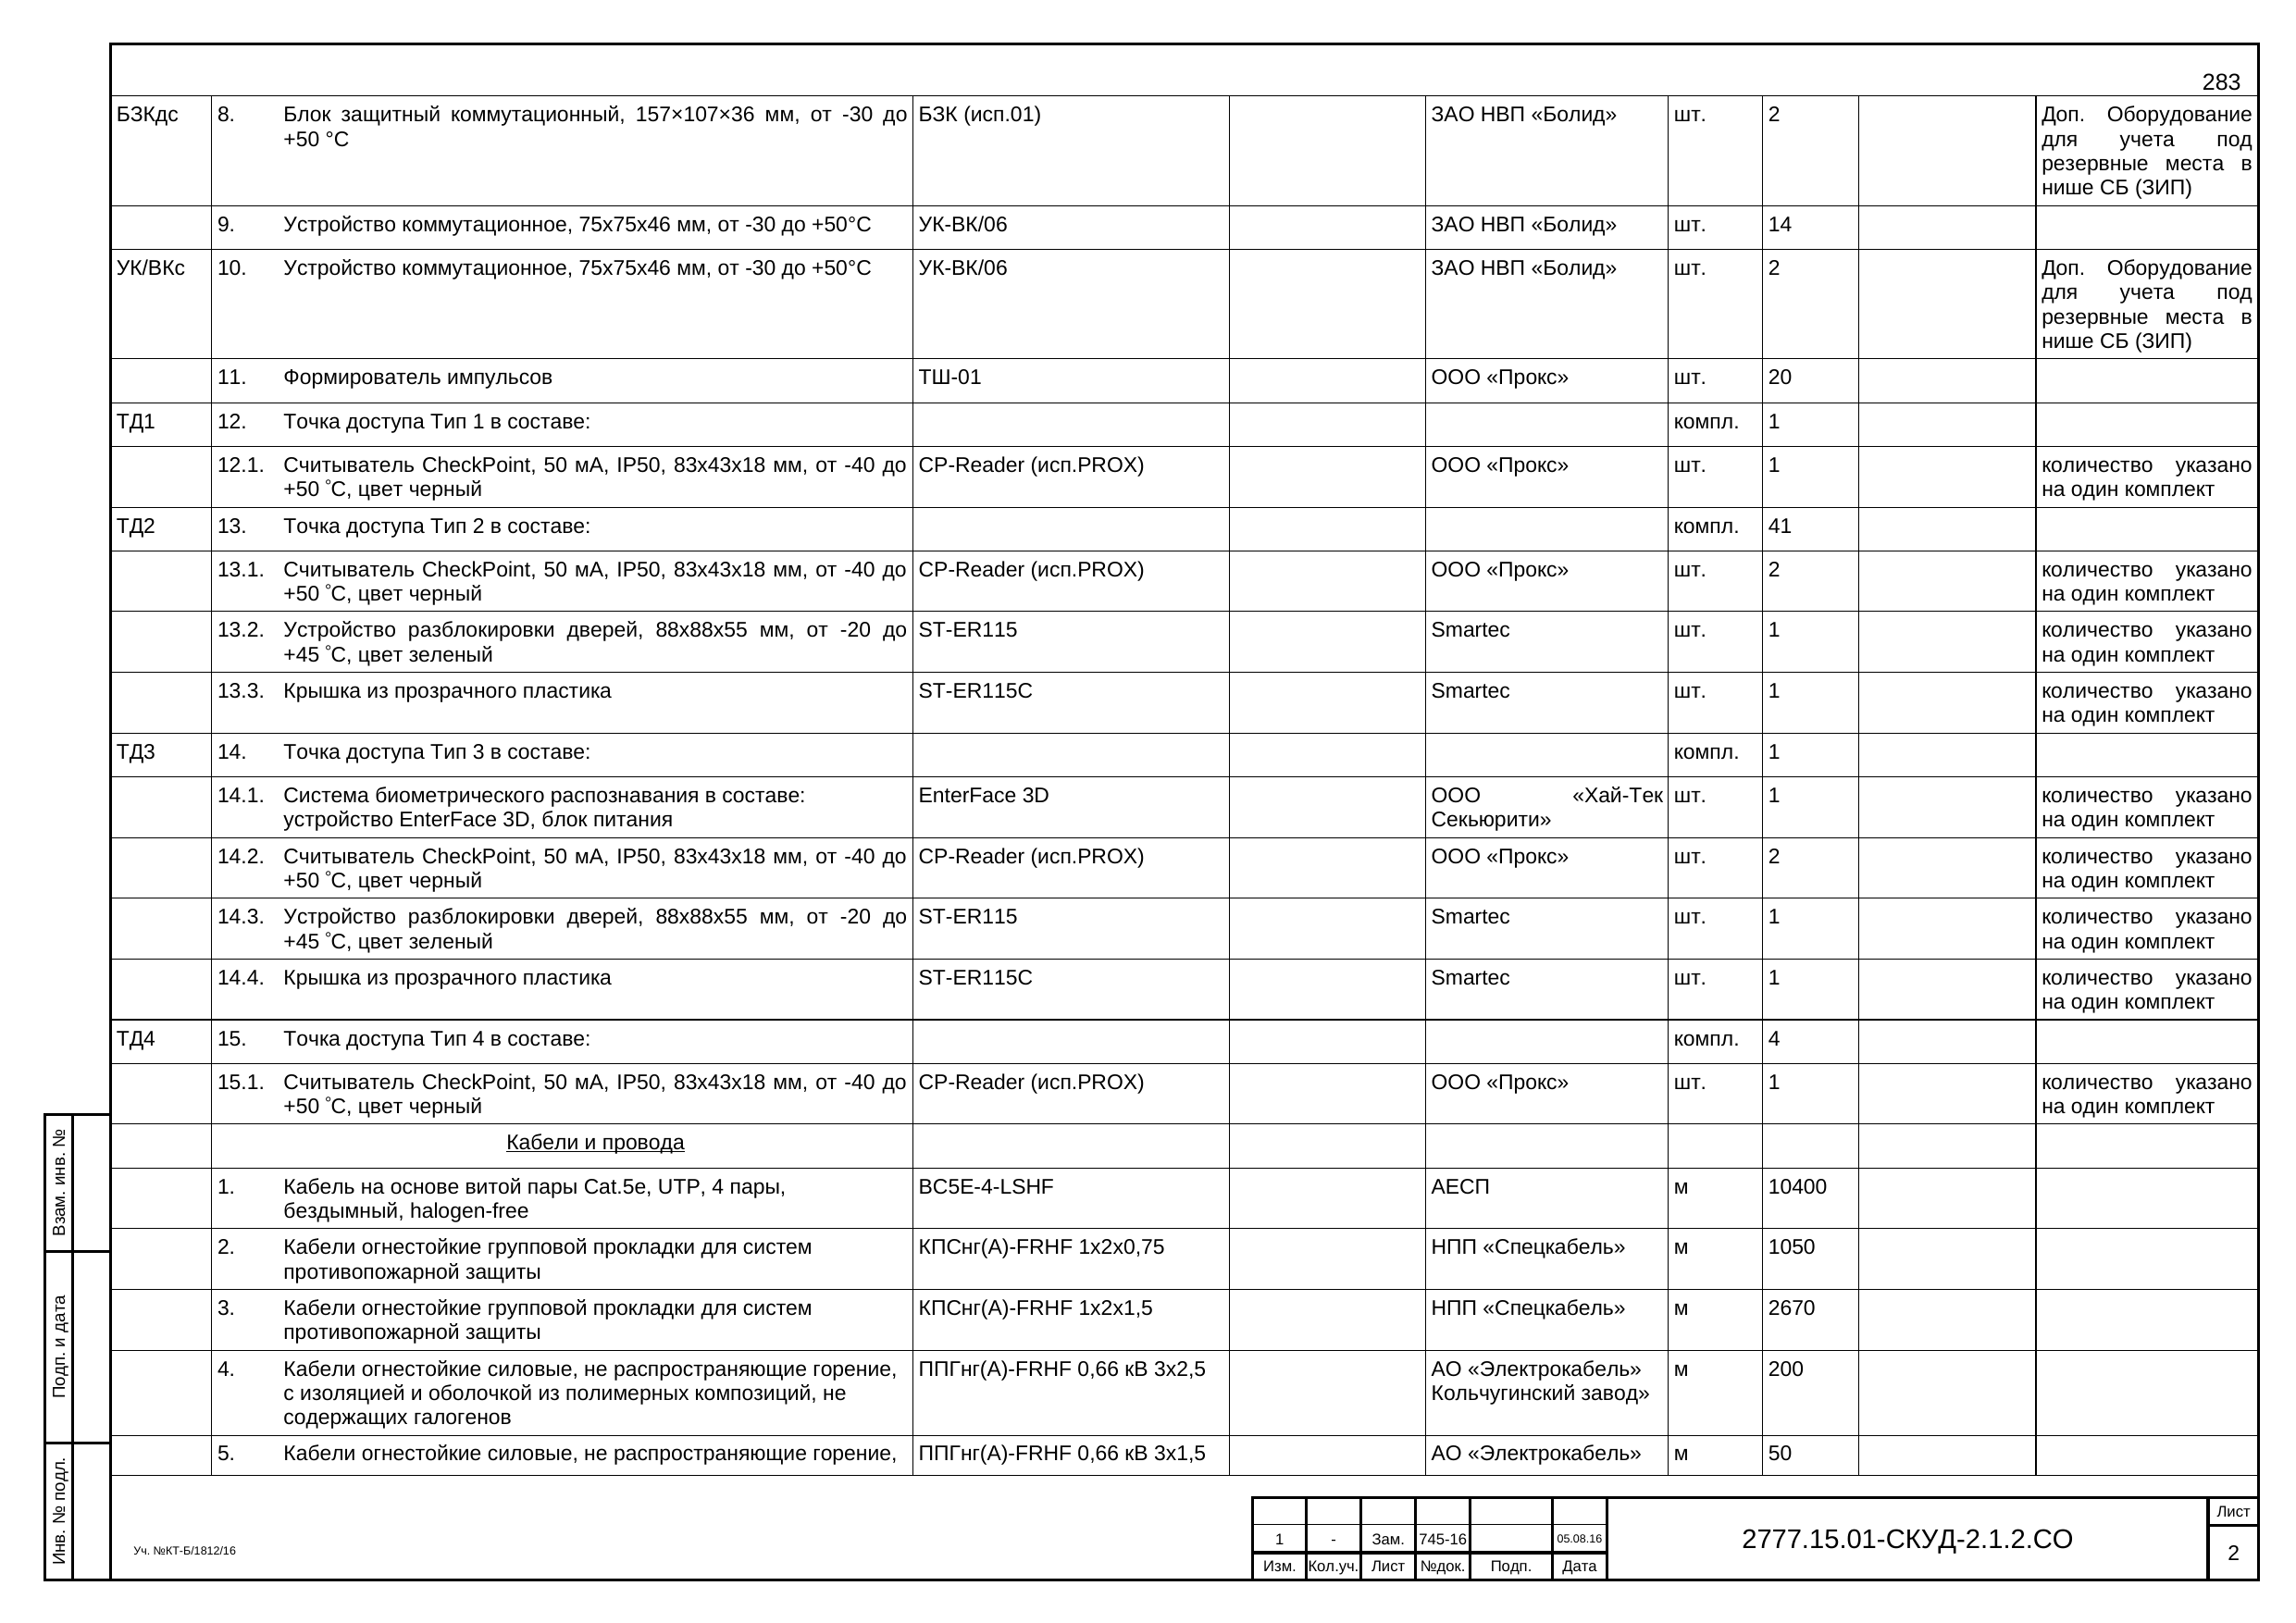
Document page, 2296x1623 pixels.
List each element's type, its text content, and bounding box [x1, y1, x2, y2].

table_cell КПСнг(А)-FRHF 1х2х0,75 [913, 1229, 1229, 1289]
table_cell 20 [1763, 359, 1858, 402]
table_cell [1230, 1229, 1425, 1289]
table_cell [913, 508, 1229, 551]
table_cell CP-Reader (исп.PROX) [913, 1064, 1229, 1123]
table_cell [1859, 447, 2035, 506]
table_cell [212, 898, 278, 959]
table_cell шт. [1669, 359, 1762, 402]
table_cell [1230, 1064, 1425, 1123]
table_cell [212, 1021, 278, 1063]
table_cell [1859, 1064, 2035, 1123]
table_cell [1230, 508, 1425, 551]
table_cell [2037, 1351, 2257, 1435]
table_cell [2037, 206, 2257, 249]
table_cell [913, 403, 1229, 446]
table_cell Smartec [1426, 898, 1668, 959]
table_cell [1859, 673, 2035, 733]
table_cell [1230, 359, 1425, 402]
table_cell [1230, 447, 1425, 506]
table_cell [111, 838, 211, 898]
table_cell 10400 [1763, 1169, 1858, 1228]
table_cell [1669, 1124, 1762, 1168]
table_cell 41 [1763, 508, 1858, 551]
table_cell [1230, 206, 1425, 249]
table_cell 1 [1763, 447, 1858, 506]
table_cell [2037, 1436, 2257, 1475]
table_cell [111, 1169, 211, 1228]
table_cell Крышка из прозрачного пластика [278, 673, 912, 733]
table_cell [1859, 960, 2035, 1019]
table_cell количество указано на один комплект [2037, 777, 2257, 836]
table_cell [1230, 551, 1425, 611]
table_cell БЗК (исп.01) [913, 96, 1229, 205]
table_cell Система биометрического распознавания в составе: устройство EnterFace 3D, блок питания [278, 777, 912, 836]
table_cell [1859, 206, 2035, 249]
table_cell количество указано на один комплект [2037, 960, 2257, 1019]
table_cell УК/ВКс [111, 250, 211, 358]
table_cell ООО «Прокс» [1426, 838, 1668, 898]
table_cell АО «Электрокабель» Кольчугинский завод» [1426, 1351, 1668, 1435]
table_cell [212, 447, 278, 506]
table_cell [1426, 1124, 1668, 1168]
table_cell [1230, 1436, 1425, 1475]
table_cell ТД1 [111, 403, 211, 446]
table_cell [913, 734, 1229, 776]
table_cell компл. [1669, 734, 1762, 776]
table_cell компл. [1669, 403, 1762, 446]
table_cell 200 [1763, 1351, 1858, 1435]
table_cell [1859, 1351, 2035, 1435]
table_cell [212, 403, 278, 446]
table_cell 4 [1763, 1021, 1858, 1063]
table_cell шт. [1669, 551, 1762, 611]
table_cell [2037, 403, 2257, 446]
table_cell количество указано на один комплект [2037, 612, 2257, 672]
table_cell НПП «Спецкабель» [1426, 1290, 1668, 1349]
table_cell [1230, 1124, 1425, 1168]
table_cell количество указано на один комплект [2037, 898, 2257, 959]
table_cell [1859, 1124, 2035, 1168]
table_cell 2 [1763, 838, 1858, 898]
table_cell БЗКдс [111, 96, 211, 205]
table_cell [212, 612, 278, 672]
table_cell [2037, 734, 2257, 776]
table_cell ТШ-01 [913, 359, 1229, 402]
table_cell ТД4 [111, 1021, 211, 1063]
table_cell [1859, 612, 2035, 672]
table_cell ООО «Прокс» [1426, 447, 1668, 506]
table_cell [111, 551, 211, 611]
table_cell [913, 1021, 1229, 1063]
table_cell [212, 838, 278, 898]
table_cell шт. [1669, 96, 1762, 205]
table_cell ООО «Прокс» [1426, 359, 1668, 402]
table_cell [212, 777, 278, 836]
table_cell [1230, 96, 1425, 205]
table_cell 1 [1763, 673, 1858, 733]
table_cell 1050 [1763, 1229, 1858, 1289]
table_cell [111, 206, 211, 249]
table_cell [2037, 508, 2257, 551]
table_cell Устройство коммутационное, 75х75х46 мм, от -30 до +50°C [278, 250, 912, 358]
table_cell [111, 1436, 211, 1475]
table_cell Точка доступа Тип 3 в составе: [278, 734, 912, 776]
table_cell м [1669, 1290, 1762, 1349]
table_cell [1859, 777, 2035, 836]
table_cell [111, 359, 211, 402]
table_cell Считыватель CheckPoint, 50 мА, IP50, 83х43х18 мм, от -40 до +50 С, цвет черный [278, 551, 912, 611]
table_cell [212, 1169, 278, 1228]
table_cell [2037, 1229, 2257, 1289]
table_cell ООО «Прокс» [1426, 551, 1668, 611]
table_cell Точка доступа Тип 4 в составе: [278, 1021, 912, 1063]
table_cell [1426, 734, 1668, 776]
table_cell Считыватель CheckPoint, 50 мА, IP50, 83х43х18 мм, от -40 до +50 С, цвет черный [278, 447, 912, 506]
table_cell [1859, 1229, 2035, 1289]
table_cell м [1669, 1229, 1762, 1289]
table_cell [2037, 1124, 2257, 1168]
table_cell [212, 1124, 278, 1168]
table_cell [111, 777, 211, 836]
table_cell EnterFace 3D [913, 777, 1229, 836]
table_cell УК-ВК/06 [913, 206, 1229, 249]
table_cell [1859, 250, 2035, 358]
table_cell [1230, 612, 1425, 672]
table_cell Кабели огнестойкие силовые, не распространяющие горение, с изоляцией и оболочкой из полимерных композиций, не содержащих галогенов [278, 1436, 912, 1475]
table_cell м [1669, 1169, 1762, 1228]
table_cell 2 [1763, 96, 1858, 205]
table_cell 1 [1763, 898, 1858, 959]
table_cell Устройство коммутационное, 75х75х46 мм, от -30 до +50°C [278, 206, 912, 249]
table_cell Точка доступа Тип 2 в составе: [278, 508, 912, 551]
table_cell [111, 898, 211, 959]
table_cell [1230, 1021, 1425, 1063]
table_cell шт. [1669, 447, 1762, 506]
table_cell АЕСП [1426, 1169, 1668, 1228]
table_cell компл. [1669, 508, 1762, 551]
table_cell [1230, 250, 1425, 358]
table_cell [1426, 508, 1668, 551]
table_cell [111, 960, 211, 1019]
table_cell 2670 [1763, 1290, 1858, 1349]
table_cell [212, 1064, 278, 1123]
table_cell 1 [1763, 403, 1858, 446]
table_cell Считыватель CheckPoint, 50 мА, IP50, 83х43х18 мм, от -40 до +50 С, цвет черный [278, 1064, 912, 1123]
table_cell [1859, 838, 2035, 898]
table_cell [212, 250, 278, 358]
table_cell [212, 508, 278, 551]
table_cell [1859, 1021, 2035, 1063]
table_cell [212, 206, 278, 249]
table_cell [212, 551, 278, 611]
table_cell ППГнг(А)-FRHF 0,66 кВ 3х1,5 [913, 1436, 1229, 1475]
table_cell [1230, 1169, 1425, 1228]
table_cell количество указано на один комплект [2037, 673, 2257, 733]
table_cell 1 [1763, 960, 1858, 1019]
table_cell ТД2 [111, 508, 211, 551]
table_cell [212, 1351, 278, 1435]
table_cell шт. [1669, 960, 1762, 1019]
table_cell шт. [1669, 673, 1762, 733]
table_cell [2037, 359, 2257, 402]
table_cell Кабель на основе витой пары Cat.5e, UTP, 4 пары, бездымный, halogen-free [278, 1169, 912, 1228]
table_cell КПСнг(А)-FRHF 1х2х1,5 [913, 1290, 1229, 1349]
table_cell [1230, 1351, 1425, 1435]
table_cell шт. [1669, 898, 1762, 959]
table_cell [212, 1290, 278, 1349]
table_cell количество указано на один комплект [2037, 551, 2257, 611]
table_cell шт. [1669, 250, 1762, 358]
table_cell Кабели огнестойкие групповой прокладки для систем противопожарной защиты [278, 1229, 912, 1289]
table_cell [111, 1064, 211, 1123]
table_cell Устройство разблокировки дверей, 88х88х55 мм, от -20 до +45 С, цвет зеленый [278, 898, 912, 959]
table_cell шт. [1669, 1064, 1762, 1123]
table_cell [212, 734, 278, 776]
table_cell компл. [1669, 1021, 1762, 1063]
table_cell Крышка из прозрачного пластика [278, 960, 912, 1019]
table_cell 2 [1763, 551, 1858, 611]
table_cell ST-ER115 [913, 612, 1229, 672]
table_cell АО «Электрокабель» Кольчугинский завод» [1426, 1436, 1668, 1475]
table_cell шт. [1669, 206, 1762, 249]
table_cell [1230, 898, 1425, 959]
table_cell 14 [1763, 206, 1858, 249]
table_cell [111, 447, 211, 506]
table_cell 1 [1763, 1064, 1858, 1123]
table_cell м [1669, 1351, 1762, 1435]
table_cell 2 [1763, 250, 1858, 358]
table_cell 1 [1763, 612, 1858, 672]
table_cell [2037, 1021, 2257, 1063]
table_cell [212, 960, 278, 1019]
table_cell [1859, 508, 2035, 551]
table_cell ST-ER115C [913, 673, 1229, 733]
table_cell Smartec [1426, 960, 1668, 1019]
table_cell количество указано на один комплект [2037, 447, 2257, 506]
table_cell [1230, 960, 1425, 1019]
table_cell [212, 96, 278, 205]
table_cell 1 [1763, 777, 1858, 836]
table_cell [212, 1229, 278, 1289]
table_cell 50 [1763, 1436, 1858, 1475]
table_cell [2037, 1169, 2257, 1228]
table_cell ST-ER115C [913, 960, 1229, 1019]
table_cell Точка доступа Тип 1 в составе: [278, 403, 912, 446]
table_cell CP-Reader (исп.PROX) [913, 551, 1229, 611]
table_cell Smartec [1426, 673, 1668, 733]
table_cell шт. [1669, 777, 1762, 836]
table_cell [1230, 734, 1425, 776]
table_cell [913, 1124, 1229, 1168]
table_cell CP-Reader (исп.PROX) [913, 447, 1229, 506]
table_cell [2037, 1290, 2257, 1349]
table_cell ППГнг(А)-FRHF 0,66 кВ 3х2,5 [913, 1351, 1229, 1435]
table_cell количество указано на один комплект [2037, 838, 2257, 898]
table_cell [212, 1436, 278, 1475]
table_cell УК-ВК/06 [913, 250, 1229, 358]
table_cell [1859, 1290, 2035, 1349]
table_cell Кабели огнестойкие групповой прокладки для систем противопожарной защиты [278, 1290, 912, 1349]
table_cell м [1669, 1436, 1762, 1475]
table_cell [1859, 359, 2035, 402]
table_cell [1230, 1290, 1425, 1349]
table_cell ST-ER115 [913, 898, 1229, 959]
table_cell [1426, 403, 1668, 446]
table_cell НПП «Спецкабель» [1426, 1229, 1668, 1289]
table_cell BC5E-4-LSHF [913, 1169, 1229, 1228]
table_cell ЗАО НВП «Болид» [1426, 206, 1668, 249]
table_cell ЗАО НВП «Болид» [1426, 250, 1668, 358]
table_cell Формирователь импульсов [278, 359, 912, 402]
table_cell [1230, 673, 1425, 733]
table_cell [1859, 551, 2035, 611]
table_cell ООО «Хай-Тек Секьюрити» [1426, 777, 1668, 836]
table_cell [1230, 403, 1425, 446]
table_cell ТД3 [111, 734, 211, 776]
table_cell [1859, 403, 2035, 446]
table_cell ЗАО НВП «Болид» [1426, 96, 1668, 205]
table_cell Считыватель CheckPoint, 50 мА, IP50, 83х43х18 мм, от -40 до +50 С, цвет черный [278, 838, 912, 898]
table_cell [111, 1229, 211, 1289]
table_cell Доп. Оборудование для учета под резервные места в нише СБ (ЗИП) [2037, 96, 2257, 205]
table_cell Доп. Оборудование для учета под резервные места в нише СБ (ЗИП) [2037, 250, 2257, 358]
table_cell [1859, 1436, 2035, 1475]
table_cell Устройство разблокировки дверей, 88х88х55 мм, от -20 до +45 С, цвет зеленый [278, 612, 912, 672]
table_cell [1859, 1169, 2035, 1228]
table_cell Кабели и провода [278, 1124, 912, 1168]
table_cell Smartec [1426, 612, 1668, 672]
table_cell Блок защитный коммутационный, 157×107×36 мм, от -30 до +50 °C [278, 96, 912, 205]
table_cell CP-Reader (исп.PROX) [913, 838, 1229, 898]
table_cell шт. [1669, 838, 1762, 898]
table_cell шт. [1669, 612, 1762, 672]
table_cell количество указано на один комплект [2037, 1064, 2257, 1123]
table_cell [1230, 838, 1425, 898]
table_cell [1763, 1124, 1858, 1168]
table_cell [1230, 777, 1425, 836]
table_cell [111, 612, 211, 672]
table_cell [1859, 96, 2035, 205]
table_cell [1859, 734, 2035, 776]
table_cell Кабели огнестойкие силовые, не распространяющие горение, с изоляцией и оболочкой из полимерных композиций, не содержащих галогенов [278, 1351, 912, 1435]
table_cell [212, 359, 278, 402]
table_cell [1859, 898, 2035, 959]
table_cell [212, 673, 278, 733]
table_cell 1 [1763, 734, 1858, 776]
table_cell [111, 673, 211, 733]
table_cell [1426, 1021, 1668, 1063]
table_cell [111, 1351, 211, 1435]
table_cell [111, 1124, 211, 1168]
table_cell ООО «Прокс» [1426, 1064, 1668, 1123]
table_cell [111, 1290, 211, 1349]
